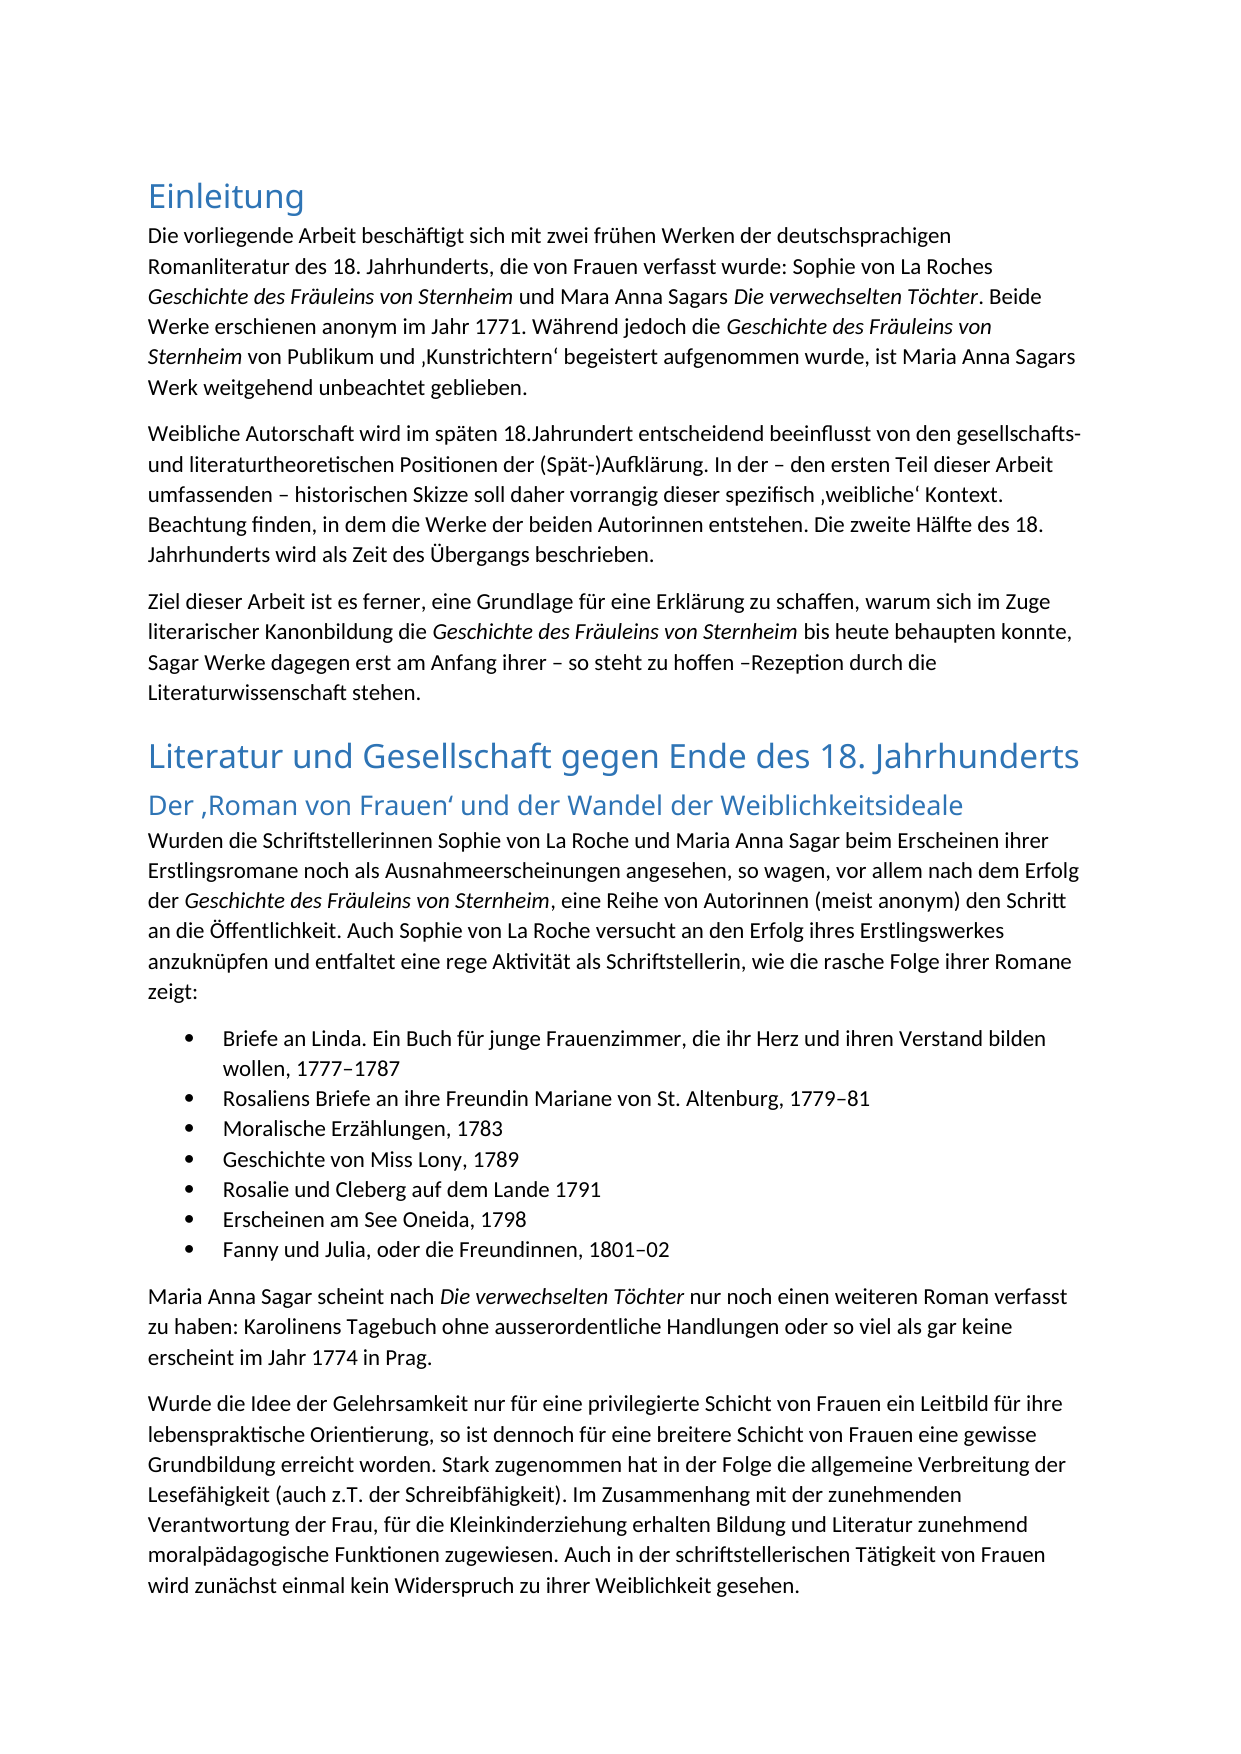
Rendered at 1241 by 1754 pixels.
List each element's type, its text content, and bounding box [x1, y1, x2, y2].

subtitle Literatur und Gesellschaft gegen Ende des 18. Jahrhunderts [148, 733, 1093, 778]
text Maria Anna Sagar scheint nach Die verwechselten Töchter nur noch einen weiteren Roman verfasst zu haben: Karolinens Tagebuch ohne ausserordentliche Handlungen oder so viel als gar keine erscheint im Jahr 1774 in Prag. [148, 1282, 1093, 1371]
text Die vorliegende Arbeit beschäftigt sich mit zwei frühen Werken der deutschsprachigen Romanliteratur des 18. Jahrhunderts, die von Frauen verfasst wurde: Sophie von La Roches Geschichte des Fräuleins von Sternheim und Mara Anna Sagars Die verwechselten Töchter. Beide Werke erschienen anonym im Jahr 1771. Während jedoch die Geschichte des Fräuleins von Sternheim von Publikum und ‚Kunstrichtern‘ begeistert aufgenommen wurde, ist Maria Anna Sagars Werk weitgehend unbeachtet geblieben. [148, 222, 1093, 401]
text Wurden die Schriftstellerinnen Sophie von La Roche und Maria Anna Sagar beim Erscheinen ihrer Erstlingsromane noch als Ausnahmeerscheinungen angesehen, so wagen, vor allem nach dem Erfolg der Geschichte des Fräuleins von Sternheim, eine Reihe von Autorinnen (meist anonym) den Schritt an die Öffentlichkeit. Auch Sophie von La Roche versucht an den Erfolg ihres Erstlingswerkes anzuknüpfen und entfaltet eine rege Aktivität als Schriftstellerin, wie die rasche Folge ihrer Romane zeigt: [148, 826, 1093, 1005]
list Erscheinen am See Oneida, 1798 [185, 1205, 1093, 1233]
subtitle Der ‚Roman von Frauen‘ und der Wandel der Weiblichkeitsideale [148, 786, 1093, 823]
subtitle Einleitung [148, 173, 1093, 218]
text Weibliche Autorschaft wird im späten 18.Jahrundert entscheidend beeinflusst von den gesellschafts- und literaturtheoretischen Positionen der (Spät-)Aufklärung. In der – den ersten Teil dieser Arbeit umfassenden – historischen Skizze soll daher vorrangig dieser spezifisch ‚weibliche‘ Kontext. Beachtung finden, in dem die Werke der beiden Autorinnen entstehen. Die zweite Hälfte des 18. Jahrhunderts wird als Zeit des Übergangs beschrieben. [148, 419, 1093, 568]
list Geschichte von Miss Lony, 1789 [185, 1145, 1093, 1173]
list Rosalie und Cleberg auf dem Lande 1791 [185, 1175, 1093, 1203]
list Briefe an Linda. Ein Buch für junge Frauenzimmer, die ihr Herz und ihren Verstand bilden wollen, 1777–1787 [185, 1024, 1093, 1082]
list Rosaliens Briefe an ihre Freundin Mariane von St. Altenburg, 1779–81 [185, 1084, 1093, 1112]
text Wurde die Idee der Gelehrsamkeit nur für eine privilegierte Schicht von Frauen ein Leitbild für ihre lebenspraktische Orientierung, so ist dennoch für eine breitere Schicht von Frauen eine gewisse Grundbildung erreicht worden. Stark zugenommen hat in der Folge die allgemeine Verbreitung der Lesefähigkeit (auch z.T. der Schreibfähigkeit). Im Zusammenhang mit der zunehmenden Verantwortung der Frau, für die Kleinkinderziehung erhalten Bildung und Literatur zunehmend moralpädagogische Funktionen zugewiesen. Auch in der schriftstellerischen Tätigkeit von Frauen wird zunächst einmal kein Widerspruch zu ihrer Weiblichkeit gesehen. [148, 1389, 1093, 1599]
list Moralische Erzählungen, 1783 [185, 1114, 1093, 1142]
list Fanny und Julia, oder die Freundinnen, 1801–02 [185, 1235, 1093, 1263]
text Ziel dieser Arbeit ist es ferner, eine Grundlage für eine Erklärung zu schaffen, warum sich im Zuge literarischer Kanonbildung die Geschichte des Fräuleins von Sternheim bis heute behaupten konnte, Sagar Werke dagegen erst am Anfang ihrer – so steht zu hoffen –Rezeption durch die Literaturwissenschaft stehen. [148, 587, 1093, 706]
